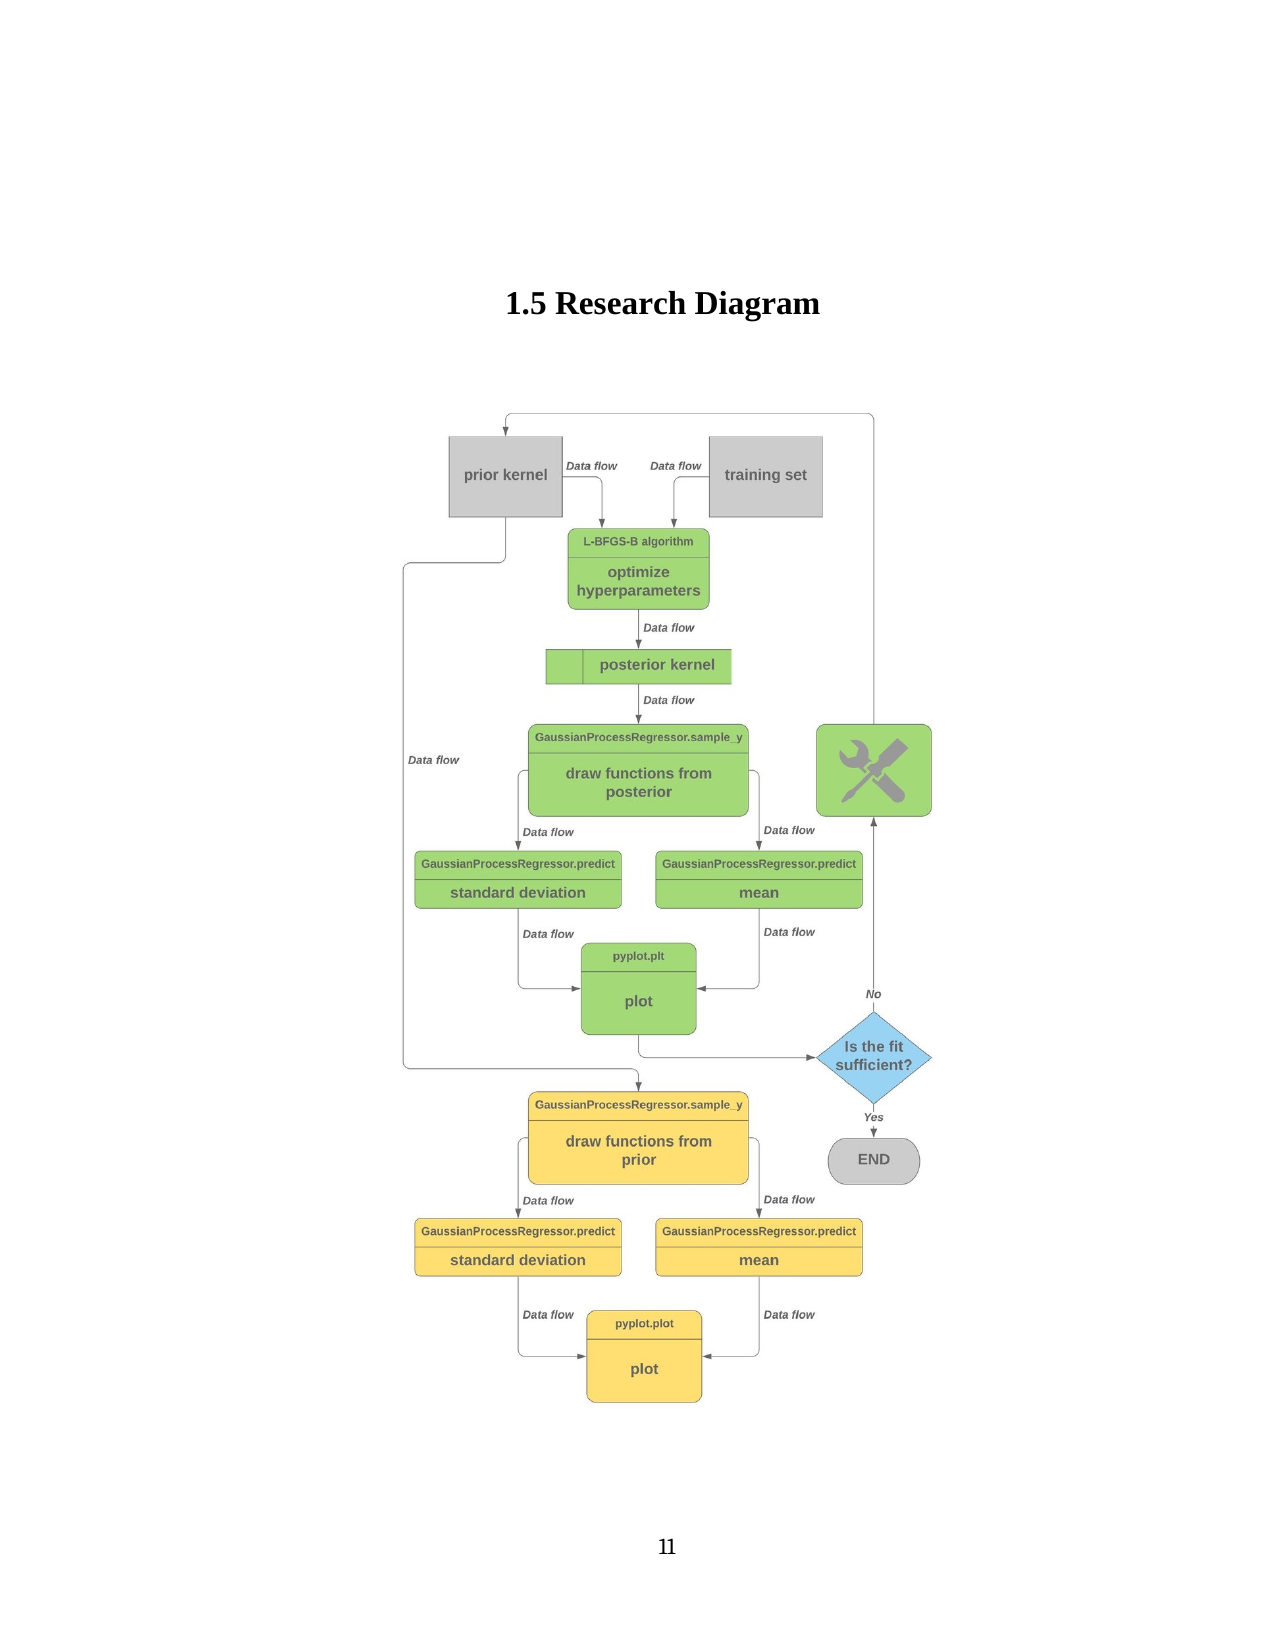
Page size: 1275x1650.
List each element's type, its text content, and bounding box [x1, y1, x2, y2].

text 1.5 Research Diagram ​​ [177, 283, 1157, 322]
picture [380, 390, 953, 1426]
